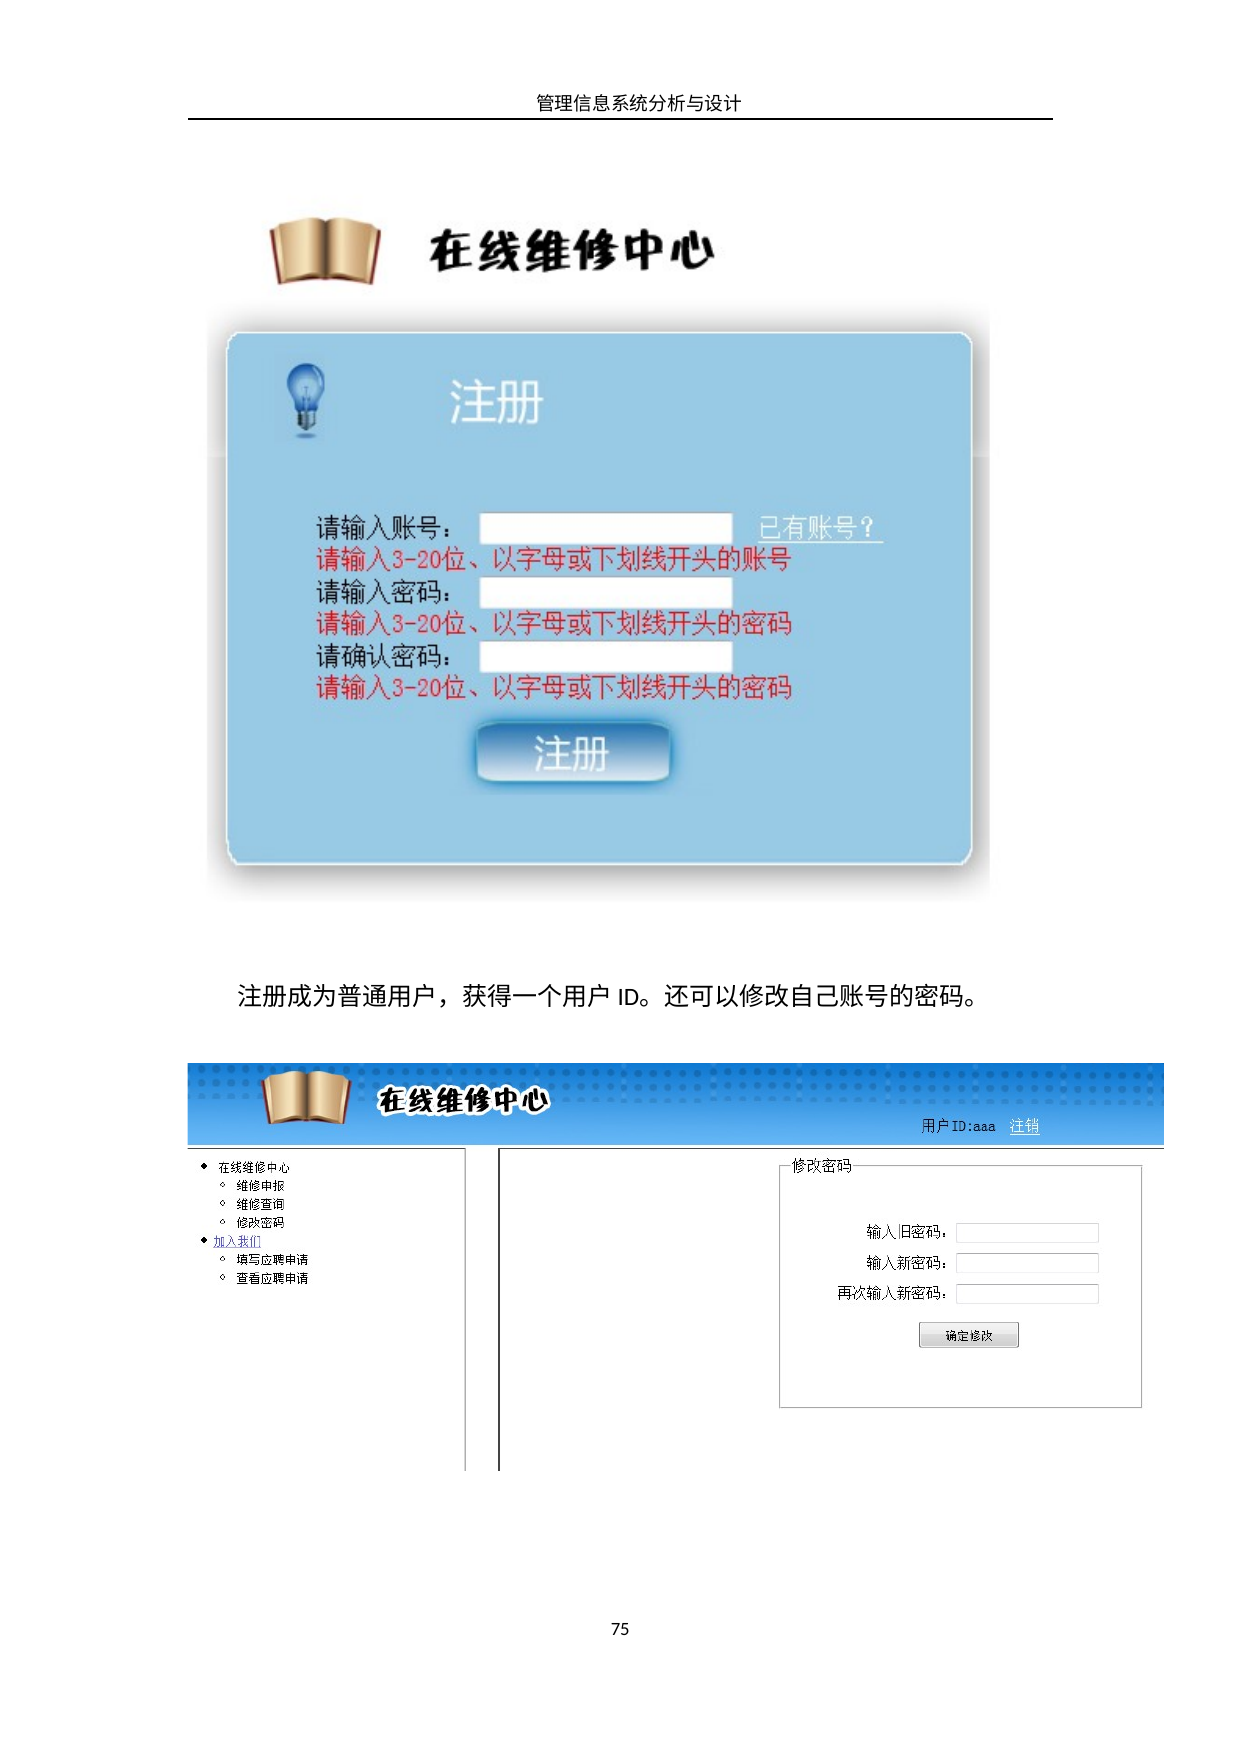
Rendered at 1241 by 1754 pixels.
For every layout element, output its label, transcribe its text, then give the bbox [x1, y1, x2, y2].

picture [187, 171, 1025, 903]
picture [187, 1063, 1164, 1471]
text 注册成为普通用户，获得一个用户ID。还可以修改自己账号的密码。 [187, 960, 1053, 1028]
